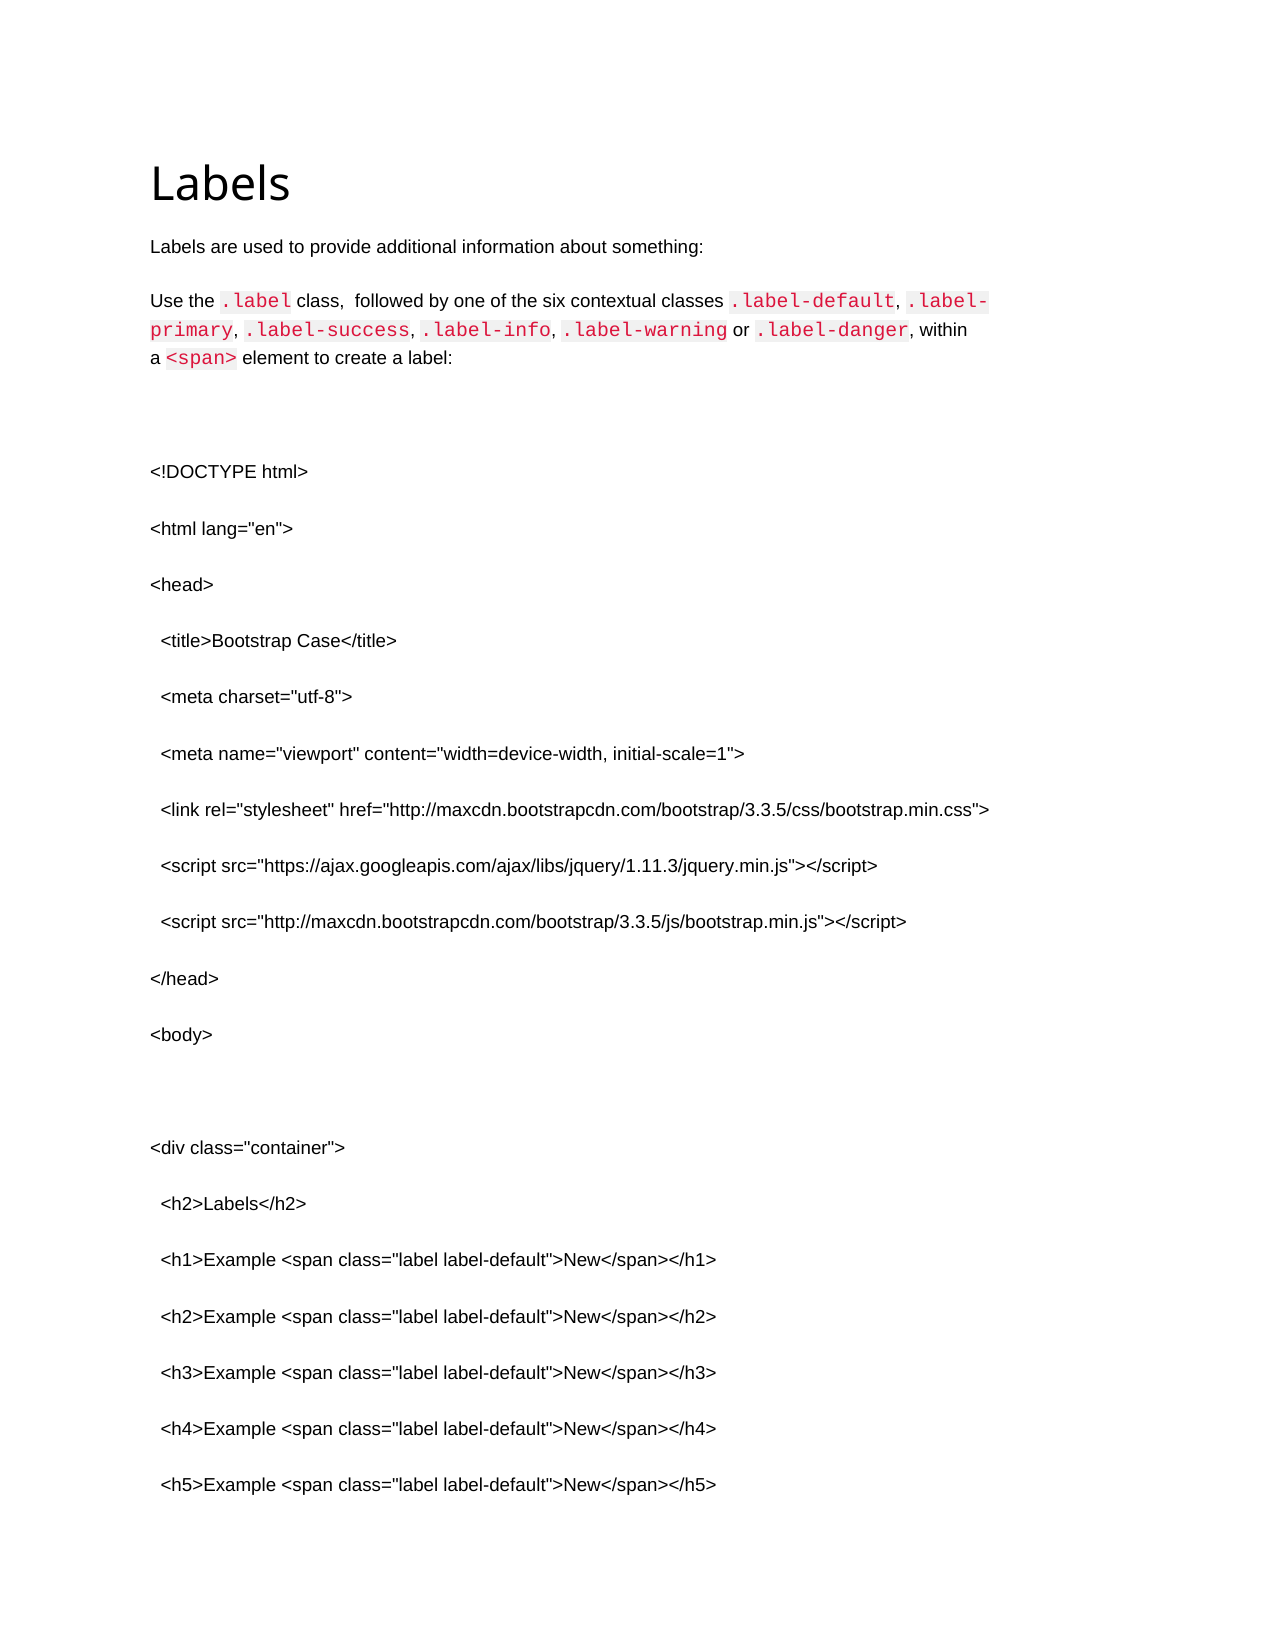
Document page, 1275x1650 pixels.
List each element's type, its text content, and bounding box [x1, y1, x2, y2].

text <body> [150, 1017, 1125, 1045]
text <h4>Example <span class="label label-default">New</span></h4> [150, 1411, 1125, 1439]
text <!DOCTYPE html> [150, 454, 1125, 483]
text <link rel="stylesheet" href="http://maxcdn.bootstrapcdn.com/bootstrap/3.3.5/css/bootstrap.min.css"> [150, 792, 1125, 820]
text <h3>Example <span class="label label-default">New</span></h3> [150, 1355, 1125, 1383]
text <title>Bootstrap Case</title> [150, 623, 1125, 651]
text <h2>Labels</h2> [150, 1186, 1125, 1214]
text </head> [150, 961, 1125, 989]
text <meta charset="utf-8"> [150, 679, 1125, 708]
text <script src="https://ajax.googleapis.com/ajax/libs/jquery/1.11.3/jquery.min.js"></script> [150, 848, 1125, 876]
text <head> [150, 567, 1125, 595]
text <div class="container"> [150, 1130, 1125, 1158]
subtitle Labels [150, 150, 1125, 214]
text <meta name="viewport" content="width=device-width, initial-scale=1"> [150, 736, 1125, 764]
text <h1>Example <span class="label label-default">New</span></h1> [150, 1243, 1125, 1271]
text <html lang="en"> [150, 511, 1125, 539]
text Labels are used to provide additional information about something: [150, 229, 1125, 258]
text Use the .label class, followed by one of the six contextual classes .label-default, .label-primary, .label-success, .label-info, .label-warning or .label-danger, within a <span> element to create a label: [150, 286, 1125, 370]
text <h2>Example <span class="label label-default">New</span></h2> [150, 1299, 1125, 1327]
text <h5>Example <span class="label label-default">New</span></h5> [150, 1468, 1125, 1496]
text <script src="http://maxcdn.bootstrapcdn.com/bootstrap/3.3.5/js/bootstrap.min.js"></script> [150, 904, 1125, 933]
